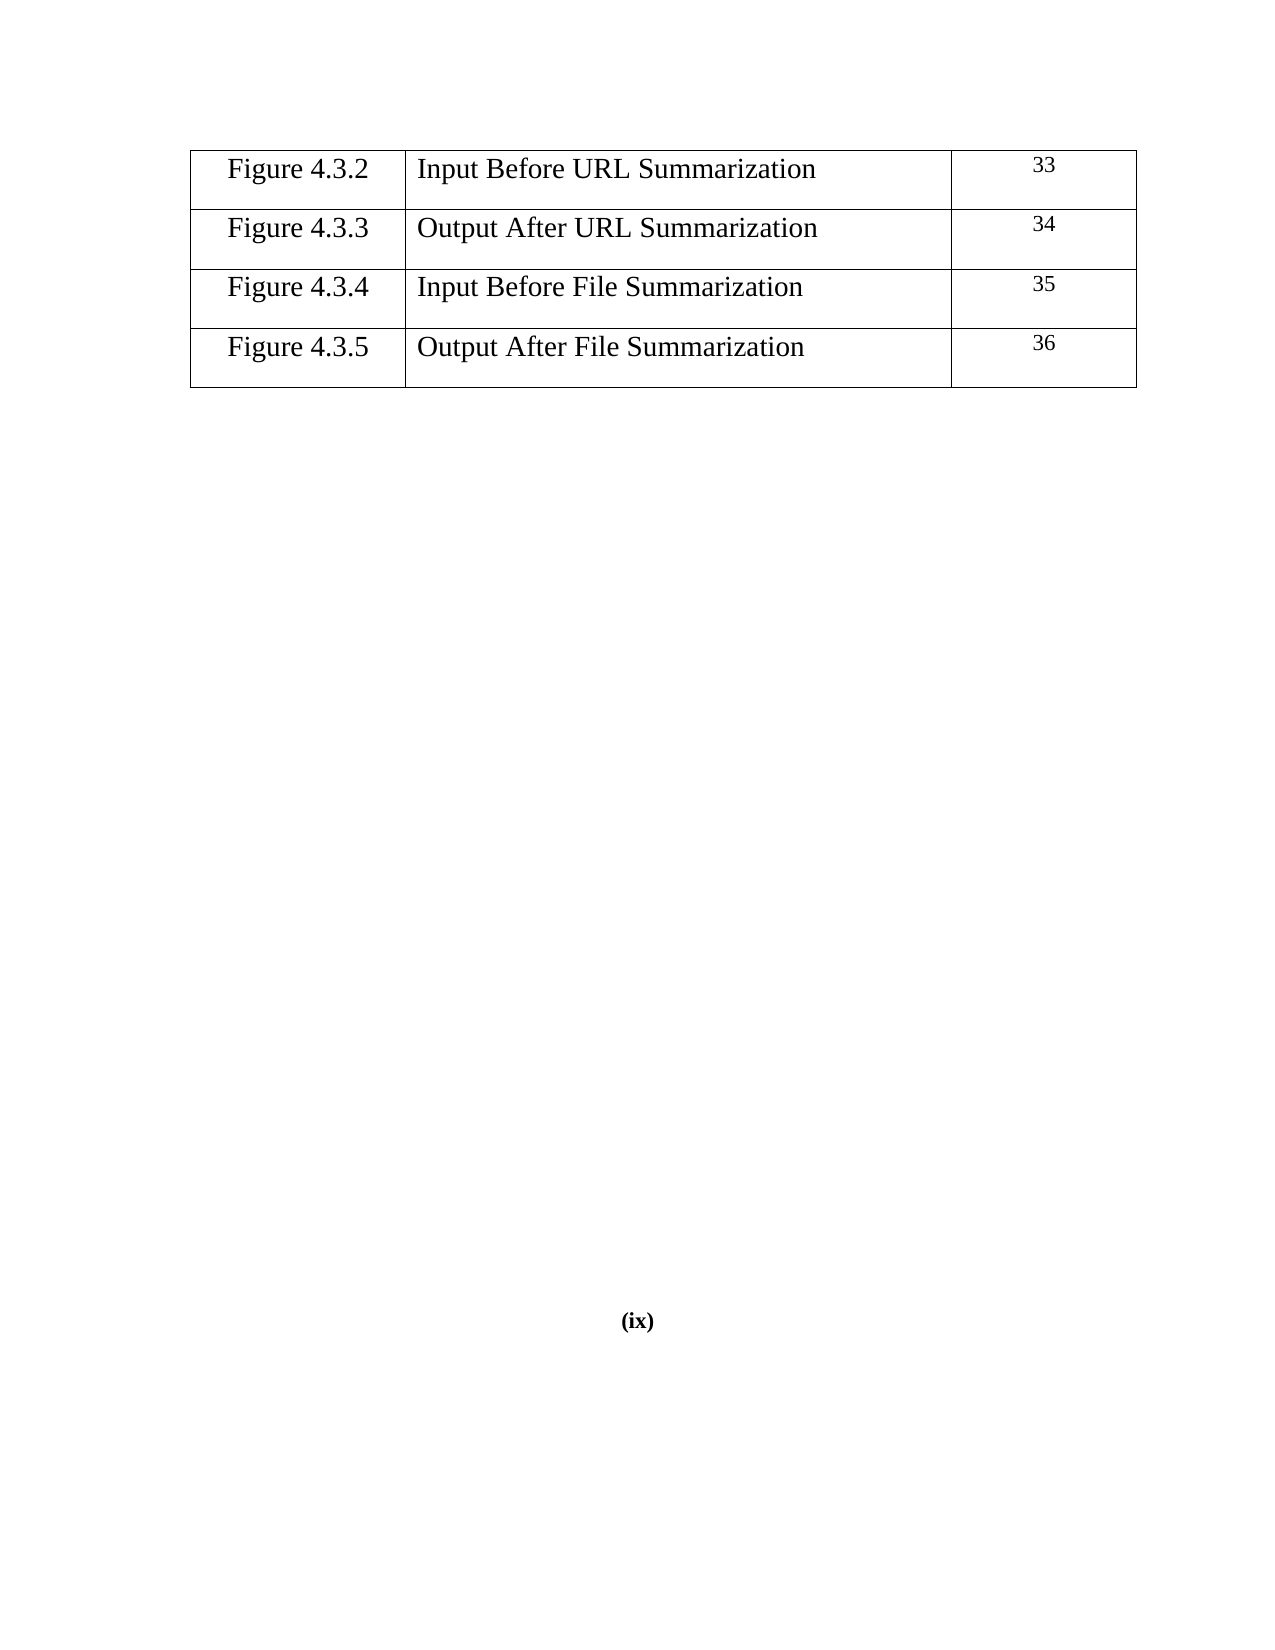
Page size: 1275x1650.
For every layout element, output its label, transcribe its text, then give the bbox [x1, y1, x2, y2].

table_cell Output After File Summarization [406, 329, 951, 387]
table_cell Input Before File Summarization [406, 270, 951, 328]
table_cell 33 [952, 151, 1136, 209]
table_cell 34 [952, 210, 1136, 268]
text (ix) [150, 1307, 1125, 1333]
table_cell Figure 4.3.2 [191, 151, 405, 209]
table_cell Figure 4.3.5 [191, 329, 405, 387]
table_cell 35 [952, 270, 1136, 328]
table_cell Figure 4.3.3 [191, 210, 405, 268]
table_cell 36 [952, 329, 1136, 387]
table_cell Output After URL Summarization [406, 210, 951, 268]
table_cell Figure 4.3.4 [191, 270, 405, 328]
table_cell Input Before URL Summarization [406, 151, 951, 209]
